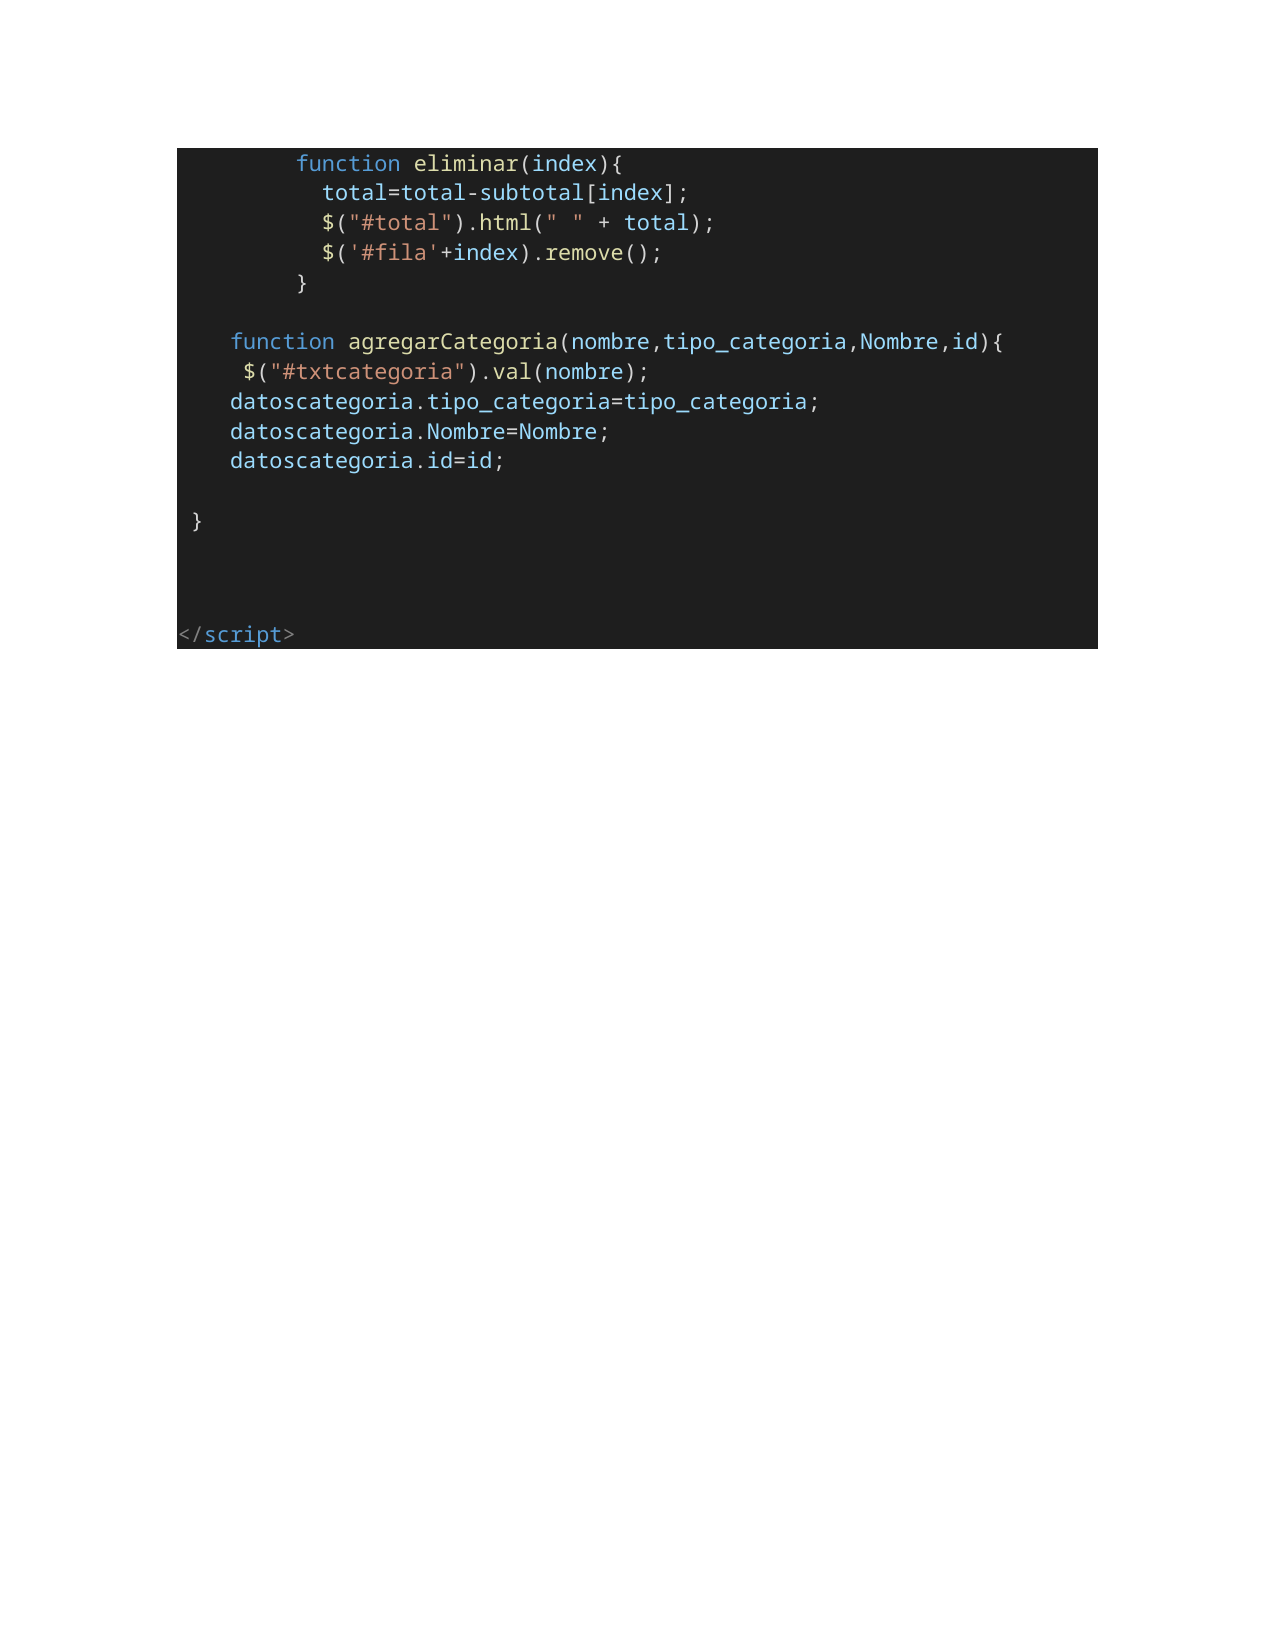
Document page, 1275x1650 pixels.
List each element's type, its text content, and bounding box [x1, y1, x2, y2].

text $("#txtcategoria").val(nombre); [177, 356, 1098, 386]
text function agregarCategoria(nombre,tipo_categoria,Nombre,id){ [177, 326, 1098, 356]
text datoscategoria.tipo_categoria=tipo_categoria; [177, 386, 1098, 416]
text } [177, 505, 1098, 535]
text function eliminar(index){ [177, 148, 1098, 177]
text $("#total").html(" " + total); [177, 207, 1098, 237]
text $('#fila'+index).remove(); [177, 237, 1098, 267]
text datoscategoria.id=id; [177, 446, 1098, 475]
text total=total-subtotal[index]; [177, 177, 1098, 207]
text datoscategoria.Nombre=Nombre; [177, 416, 1098, 446]
text } [177, 267, 1098, 297]
text </script> [177, 619, 1098, 649]
